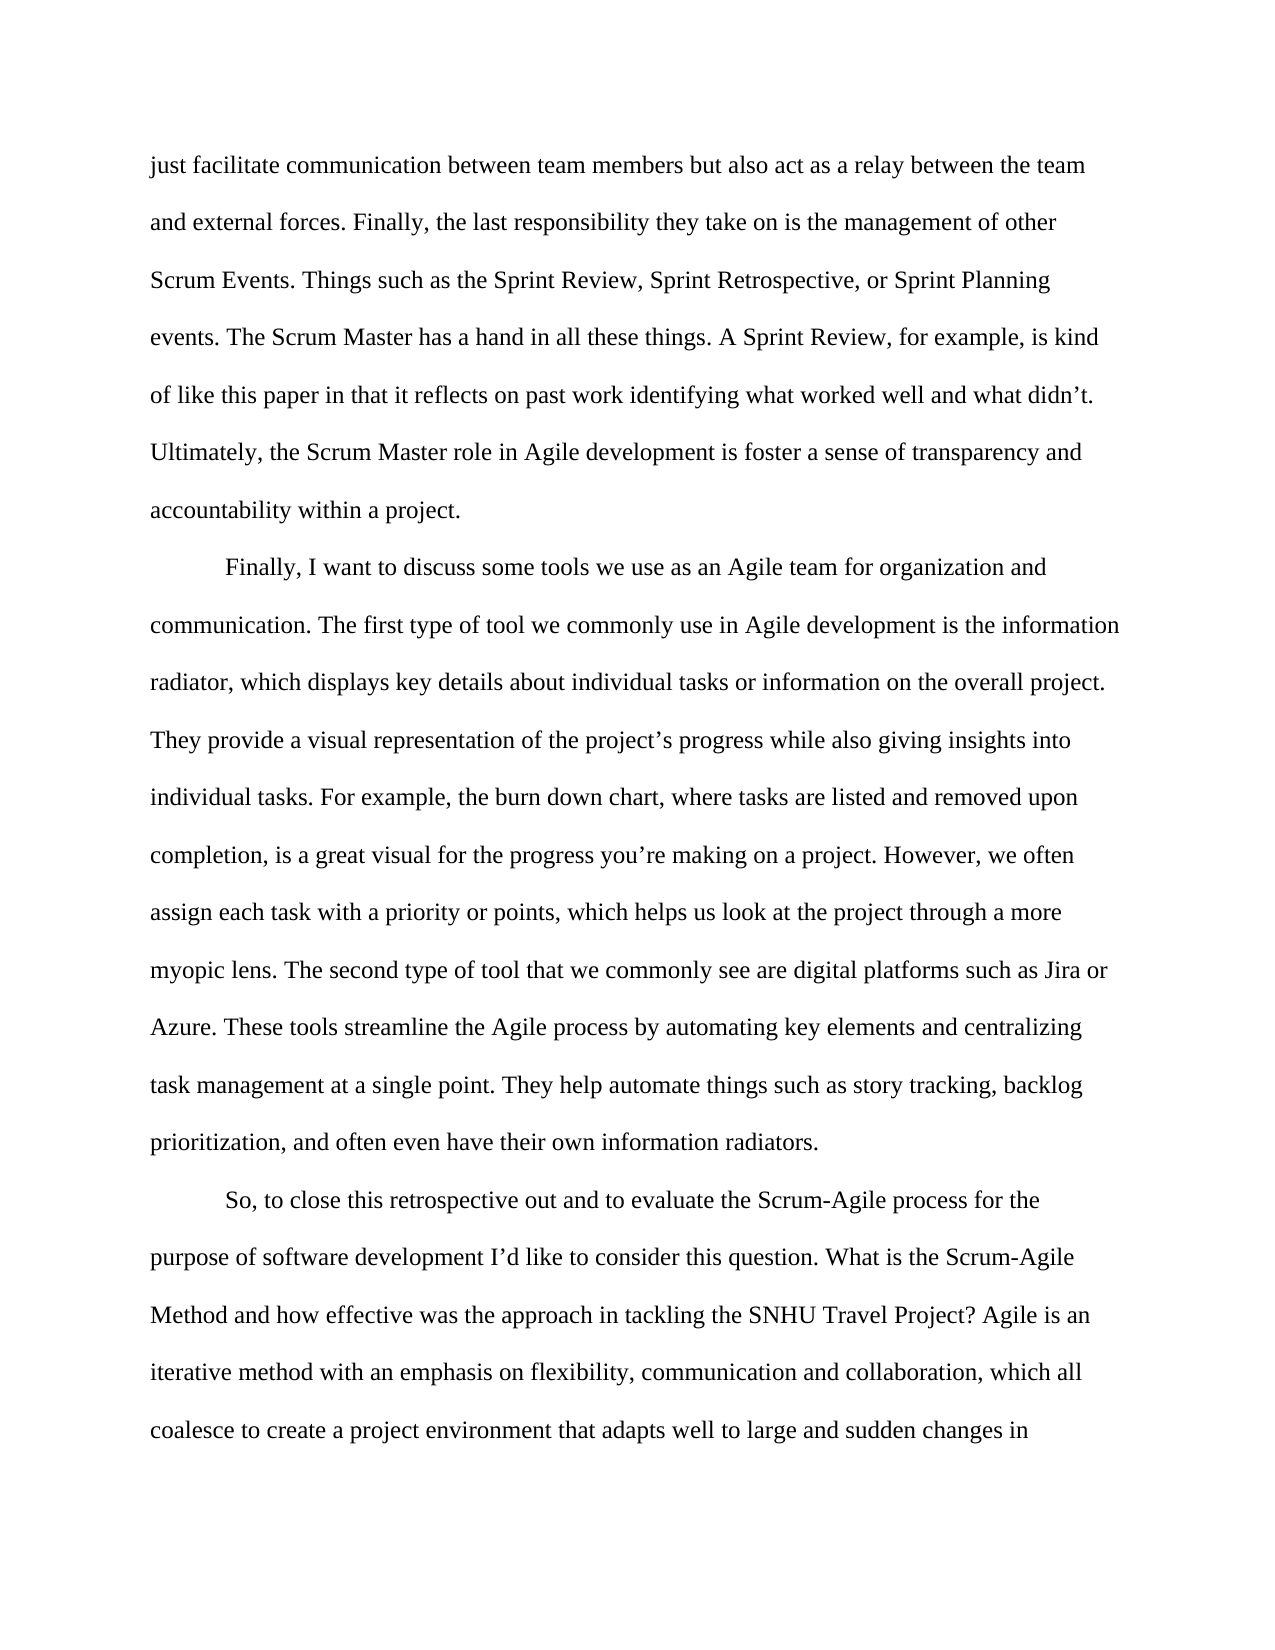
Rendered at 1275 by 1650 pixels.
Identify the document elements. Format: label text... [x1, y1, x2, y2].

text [150, 150, 1125, 524]
text Finally, I want to discuss some tools we use as an Agile team for organization and communication. The first type of tool we commonly use in Agile development is the information radiator, which displays key details about individual tasks or information on the overall project. They provide a visual representation of the project’s progress while also giving insights into individual tasks. For example, the burn down chart, where tasks are listed and removed upon completion, is a great visual for the progress you’re making on a project. However, we often assign each task with a priority or points, which helps us look at the project through a more myopic lens. The second type of tool that we commonly see are digital platforms such as Jira or Azure. These tools streamline the Agile process by automating key elements and centralizing task management at a single point. They help automate things such as story tracking, backlog prioritization, and often even have their own information radiators. [150, 552, 1125, 1156]
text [150, 1185, 1125, 1444]
